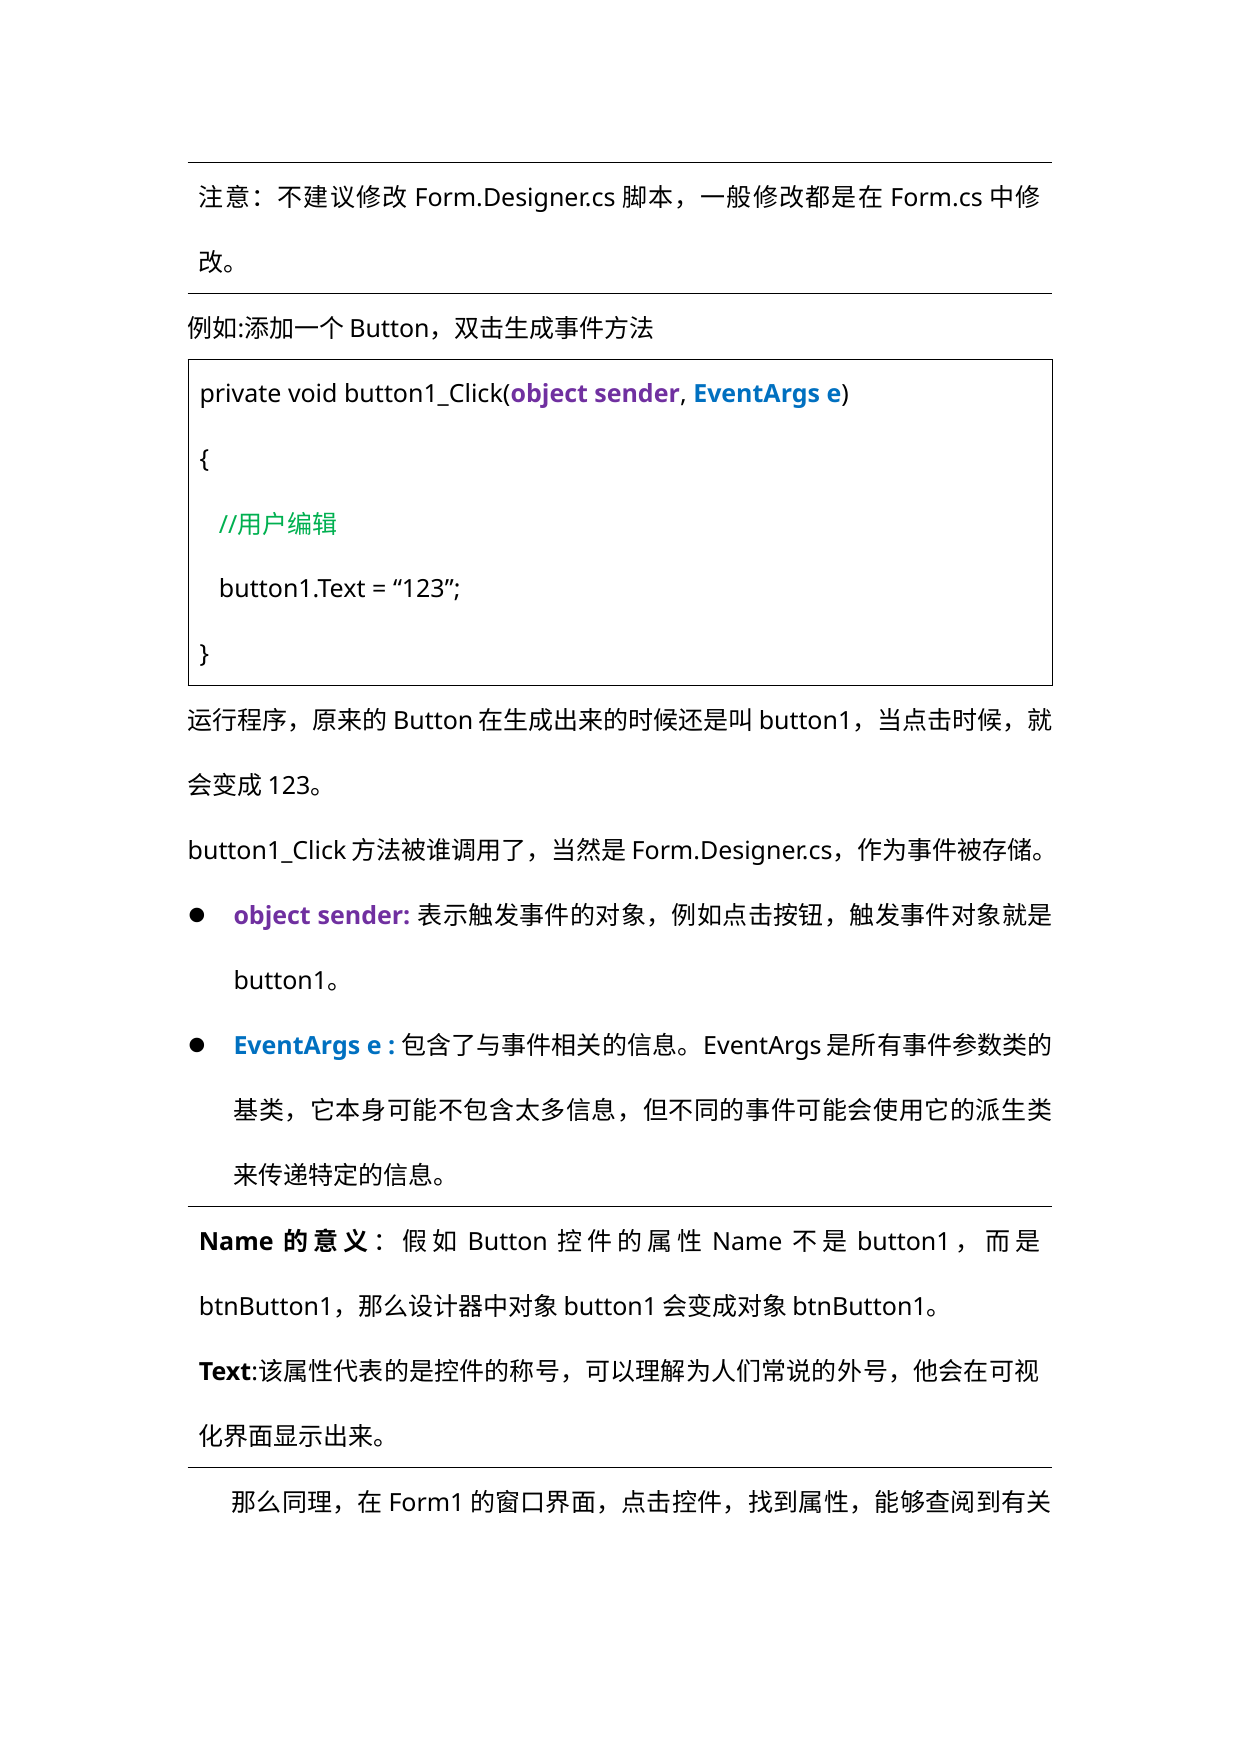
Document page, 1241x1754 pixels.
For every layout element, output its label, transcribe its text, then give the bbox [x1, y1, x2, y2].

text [187, 1468, 1053, 1533]
list EventArgs e : 包含了与事件相关的信息。EventArgs是所有事件参数类的基类，它本身可能不包含太多信息，但不同的事件可能会使用它的派生类来传递特定的信息。 [187, 1011, 1053, 1206]
text 运行程序，原来的Button在生成出来的时候还是叫button1，当点击时候，就会变成123。 [187, 686, 1053, 816]
text button1_Click方法被谁调用了，当然是Form.Designer.cs，作为事件被存储。 [187, 816, 1053, 881]
text 例如:添加一个Button，双击生成事件方法 [187, 294, 1053, 359]
list object sender: 表示触发事件的对象，例如点击按钮，触发事件对象就是button1。 [187, 881, 1053, 1011]
table_header private void button1_Click(object sender, EventArgs e) { //用户编辑 button1.Text = “123”; } [189, 360, 1052, 685]
table_header 注意：不建议修改Form.Designer.cs脚本，一般修改都是在Form.cs中修改。 [188, 163, 1052, 293]
table_header Name的意义：假如Button控件的属性Name不是button1，而是btnButton1，那么设计器中对象button1会变成对象btnButton1。 Text:该属性代表的是控件的称号，可以理解为人们常说的外号，他会在可视化界面显示出来。 [188, 1207, 1052, 1467]
